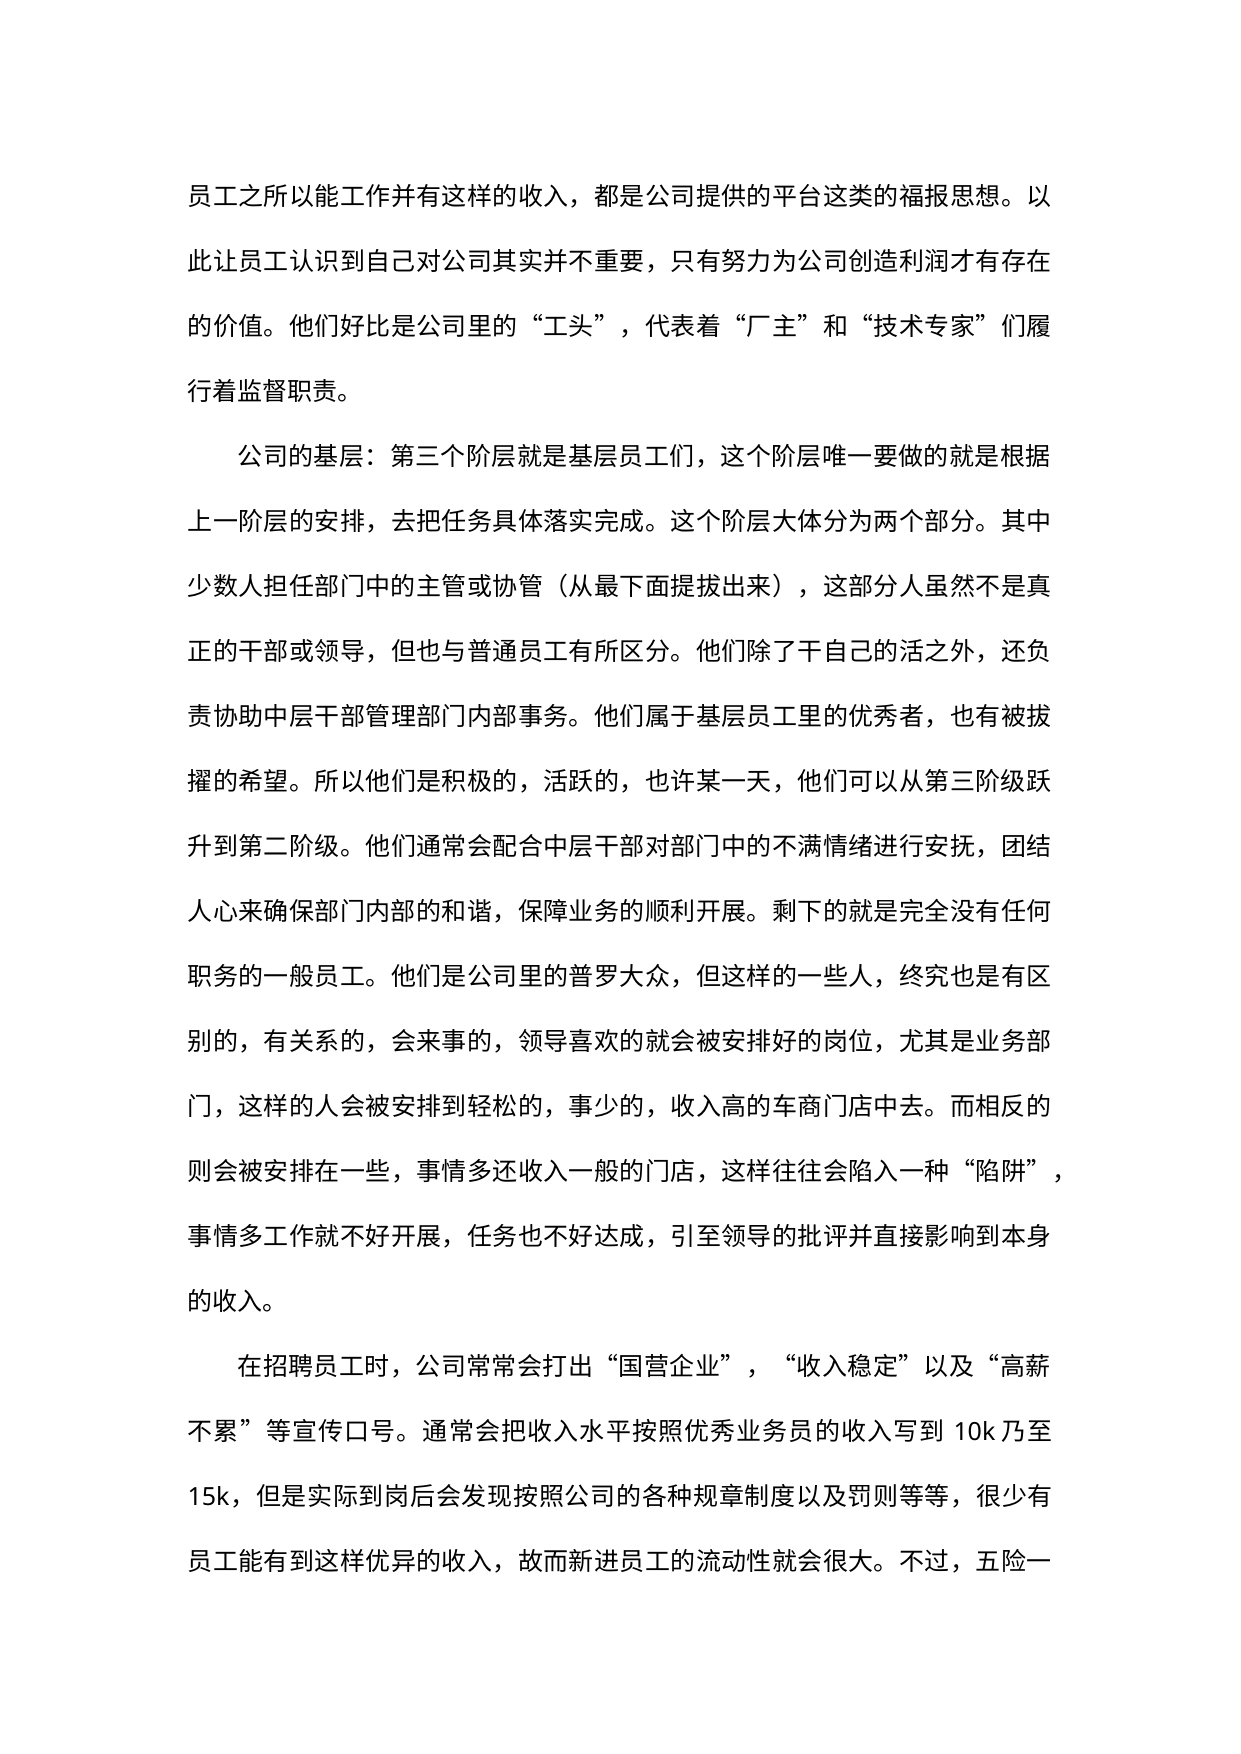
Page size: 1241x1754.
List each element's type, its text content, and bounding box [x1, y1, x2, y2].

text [187, 1332, 1053, 1592]
text 公司的基层：第三个阶层就是基层员工们，这个阶层唯一要做的就是根据上一阶层的安排，去把任务具体落实完成。这个阶层大体分为两个部分。其中少数人担任部门中的主管或协管（从最下面提拔出来），这部分人虽然不是真正的干部或领导，但也与普通员工有所区分。他们除了干自己的活之外，还负责协助中层干部管理部门内部事务。他们属于基层员工里的优秀者，也有被拔擢的希望。所以他们是积极的，活跃的，也许某一天，他们可以从第三阶级跃升到第二阶级。他们通常会配合中层干部对部门中的不满情绪进行安抚，团结人心来确保部门内部的和谐，保障业务的顺利开展。剩下的就是完全没有任何职务的一般员工。他们是公司里的普罗大众，但这样的一些人，终究也是有区别的，有关系的，会来事的，领导喜欢的就会被安排好的岗位，尤其是业务部门，这样的人会被安排到轻松的，事少的，收入高的车商门店中去。而相反的则会被安排在一些，事情多还收入一般的门店，这样往往会陷入一种“陷阱”，事情多工作就不好开展，任务也不好达成，引至领导的批评并直接影响到本身的收入。 [187, 422, 1053, 1332]
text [187, 162, 1053, 422]
